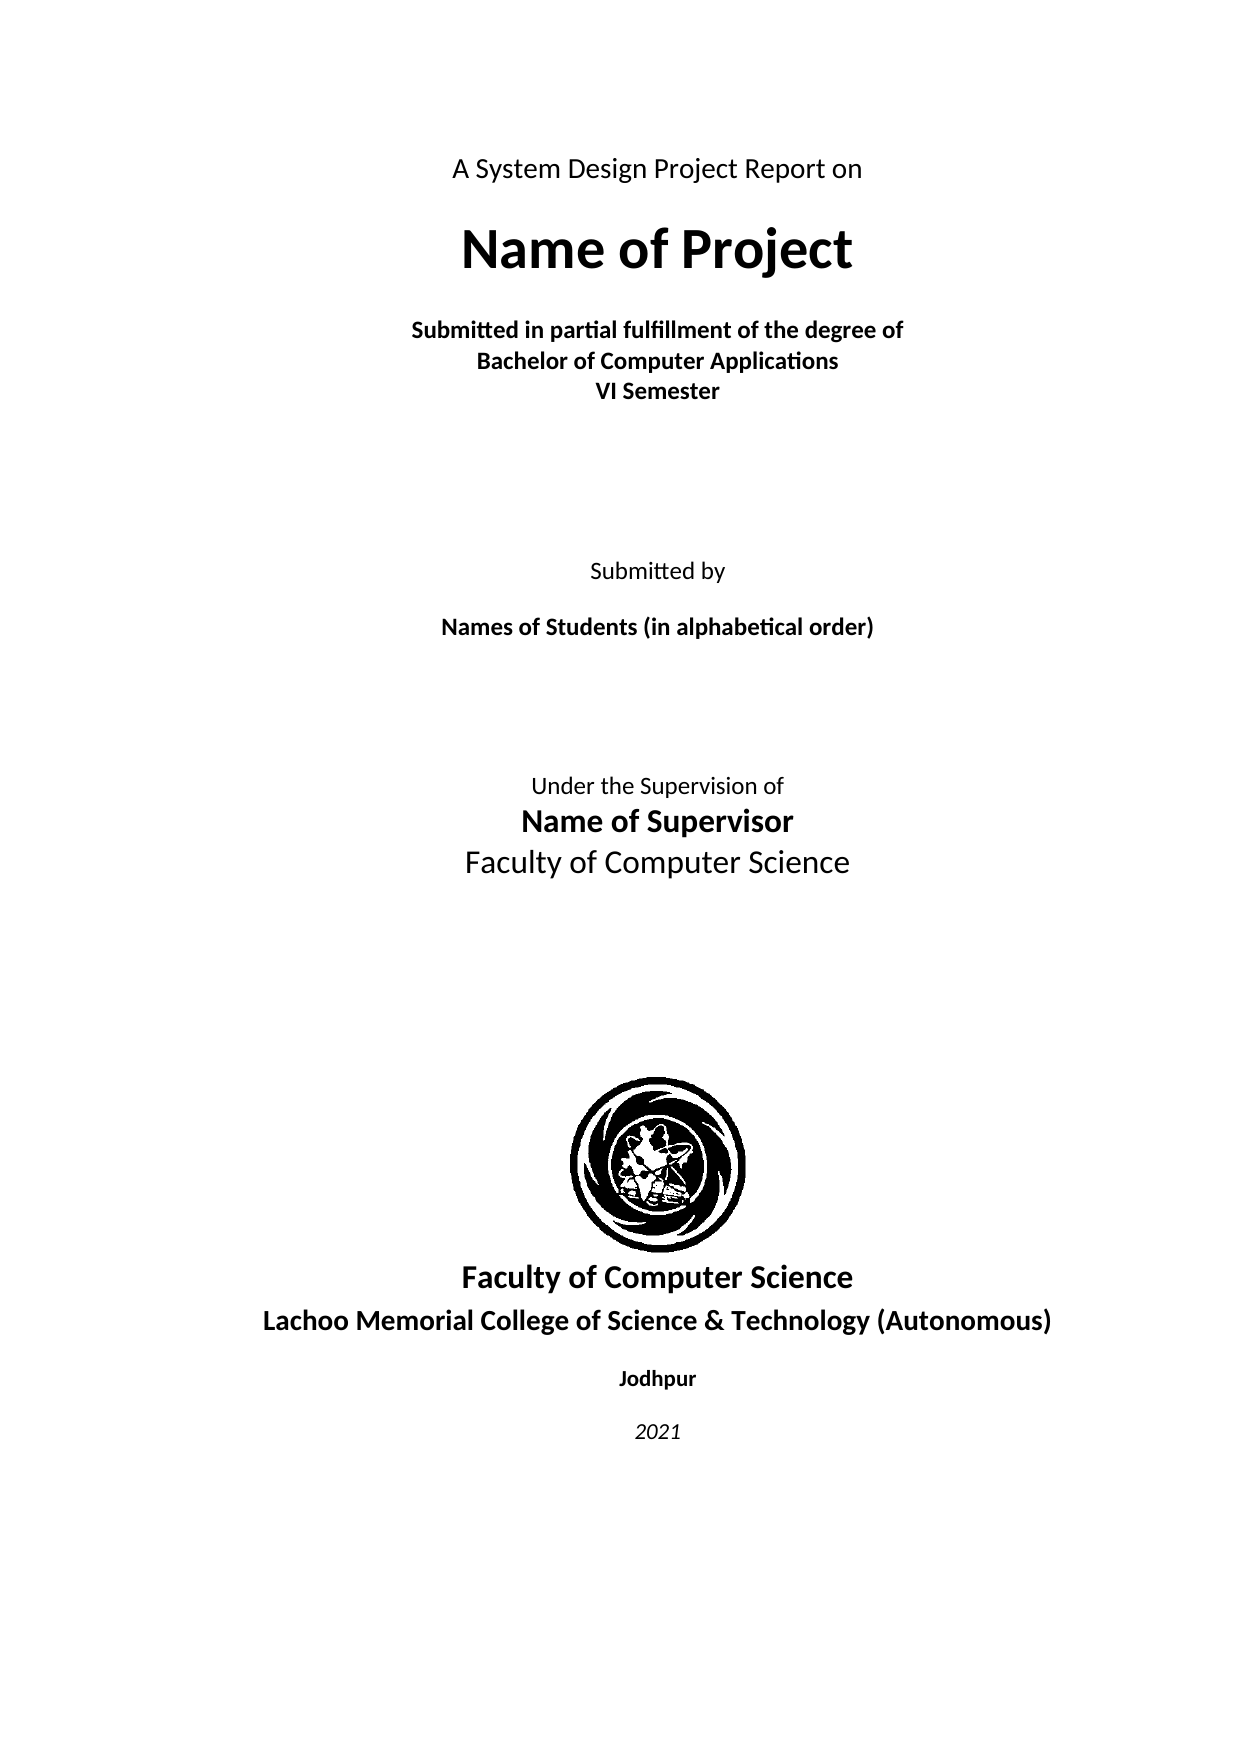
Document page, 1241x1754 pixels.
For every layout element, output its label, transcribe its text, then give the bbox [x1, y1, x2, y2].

picture [566, 1072, 750, 1257]
text Under the Supervision of Name of Supervisor [225, 770, 1090, 841]
text A System Design Project Report on [225, 150, 1090, 186]
text Faculty of Computer Science Lachoo Memorial College of Science & Technology (Autonomous) [225, 1256, 1090, 1338]
text Submitted by [225, 555, 1090, 585]
text Jodhpur [225, 1364, 1090, 1392]
text Names of Students (in alphabetical order) [225, 611, 1090, 641]
text VI Semester [225, 376, 1090, 406]
text Submitted in partial fulfillment of the degree of Bachelor of Computer Applications [225, 314, 1090, 376]
text Faculty of Computer Science [225, 841, 1090, 882]
text Name of Project [225, 212, 1090, 283]
text 2021 [225, 1417, 1090, 1445]
